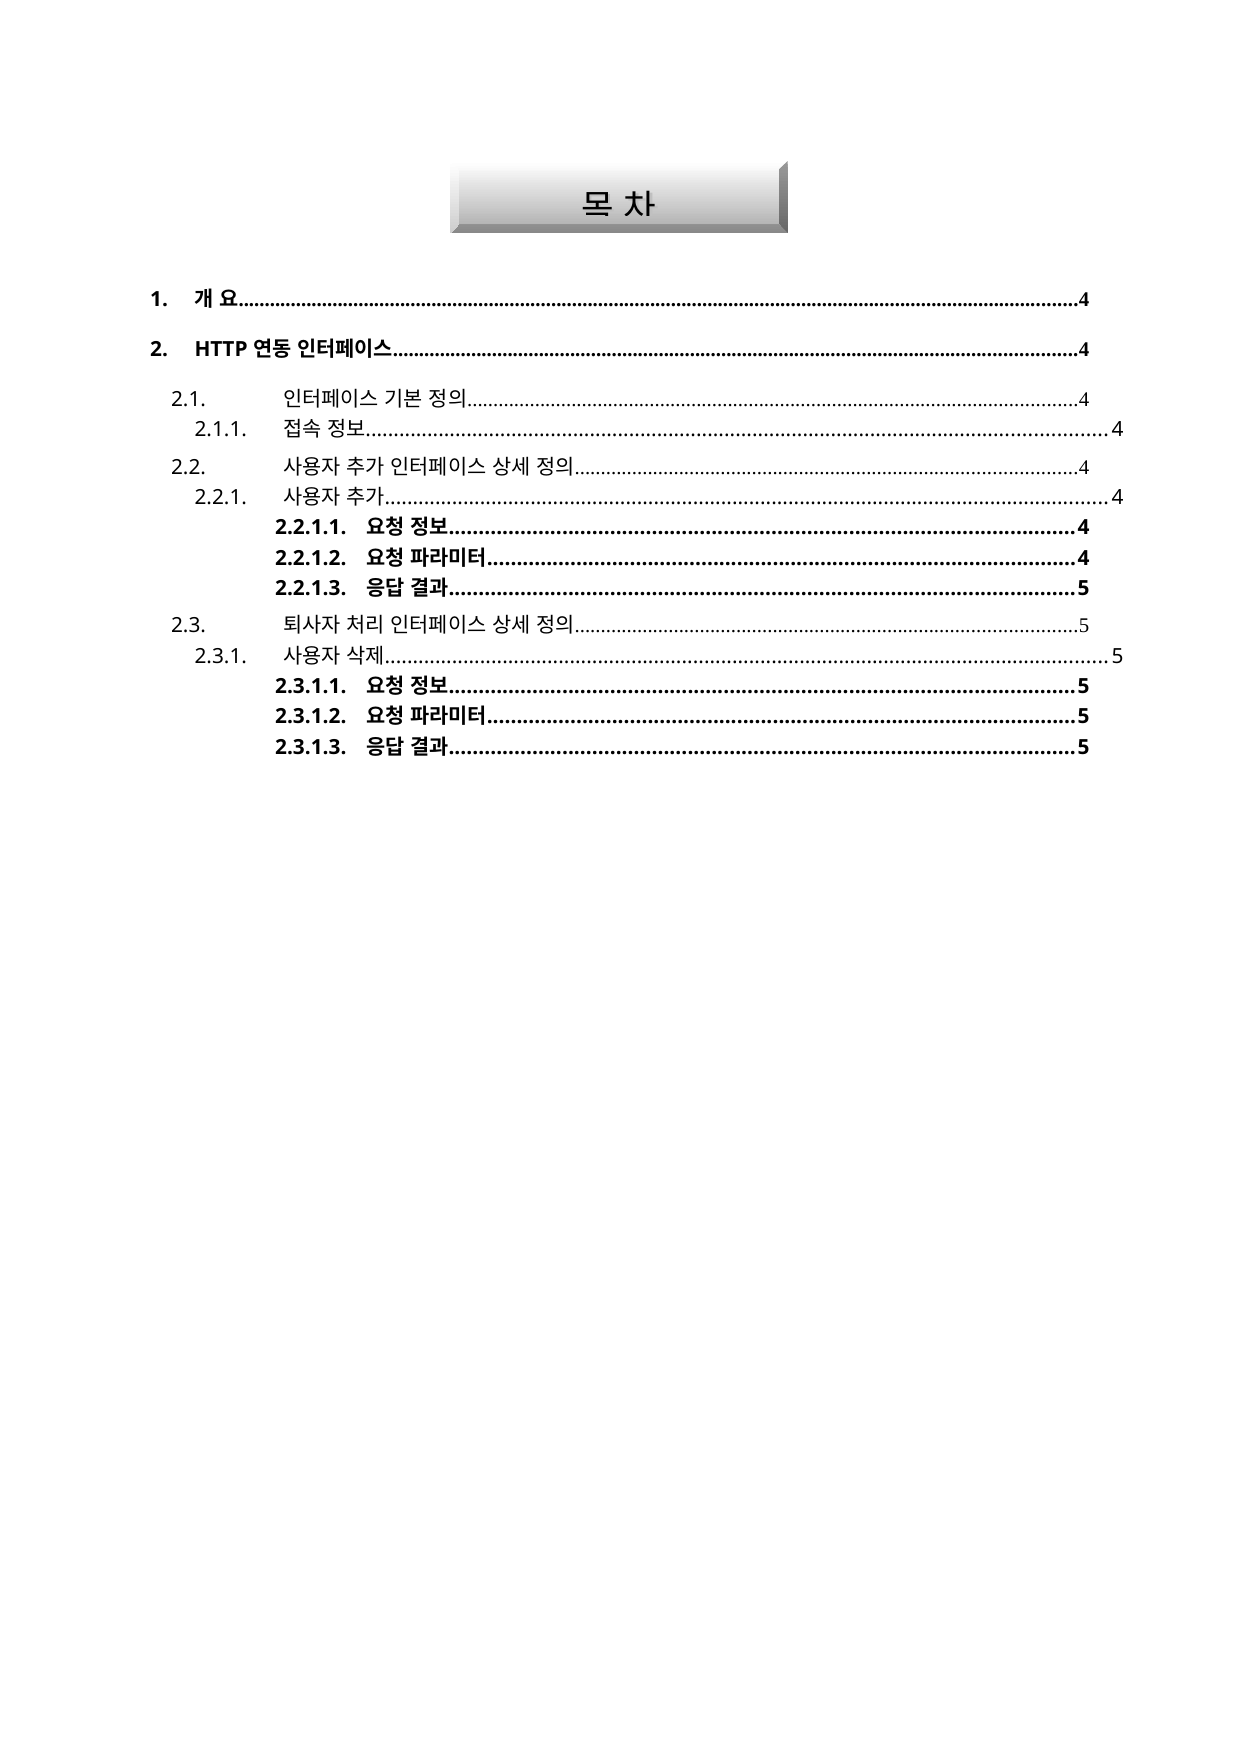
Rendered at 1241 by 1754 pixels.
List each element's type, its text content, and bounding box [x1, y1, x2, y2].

text 2.2.1. 사용자 추가 4 [194, 480, 1090, 511]
text 2.2. 사용자 추가 인터페이스 상세 정의 4 [171, 443, 1090, 480]
text 2.2.1.3. 응답 결과 5 [275, 571, 1090, 602]
text 2.2.1.1. 요청 정보 4 [275, 511, 1090, 541]
text 2.3.1. 사용자 삭제 5 [194, 639, 1090, 669]
text 2.3. 퇴사자 처리 인터페이스 상세 정의 5 [171, 602, 1090, 639]
text 2.1.1. 접속 정보 4 [194, 412, 1090, 443]
text 2.3.1.3. 응답 결과 5 [275, 730, 1090, 760]
text 2.2.1.2. 요청 파라미터 4 [275, 541, 1090, 571]
text 2.1. 인터페이스 기본 정의 4 [171, 375, 1090, 412]
text 2.3.1.1. 요청 정보 5 [275, 669, 1090, 700]
text 2.3.1.2. 요청 파라미터 5 [275, 700, 1090, 730]
text 2. HTTP 연동 인터페이스 4 [150, 325, 1090, 362]
text 1. 개 요 4 [150, 275, 1090, 312]
